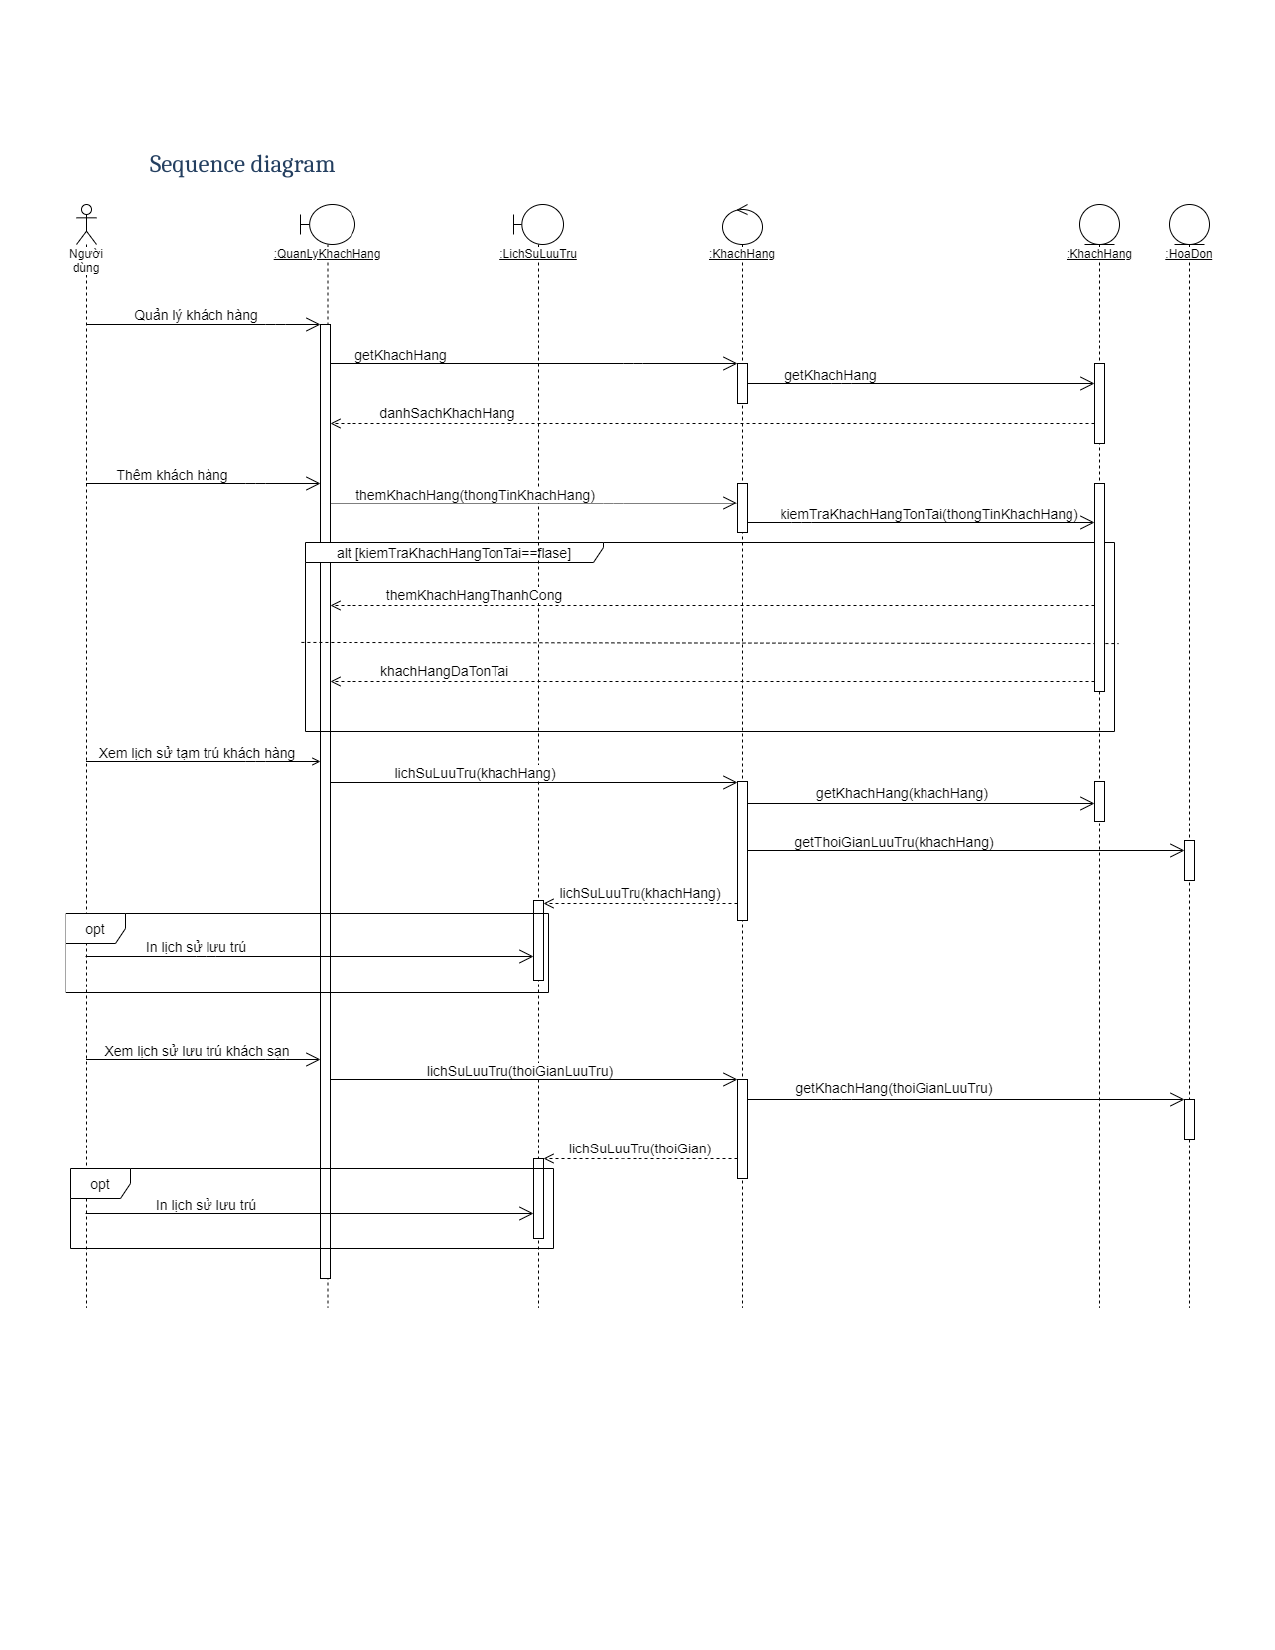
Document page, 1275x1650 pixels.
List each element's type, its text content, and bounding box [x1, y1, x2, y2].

subtitle Sequence diagram [150, 150, 1125, 179]
picture [65, 183, 1213, 1308]
